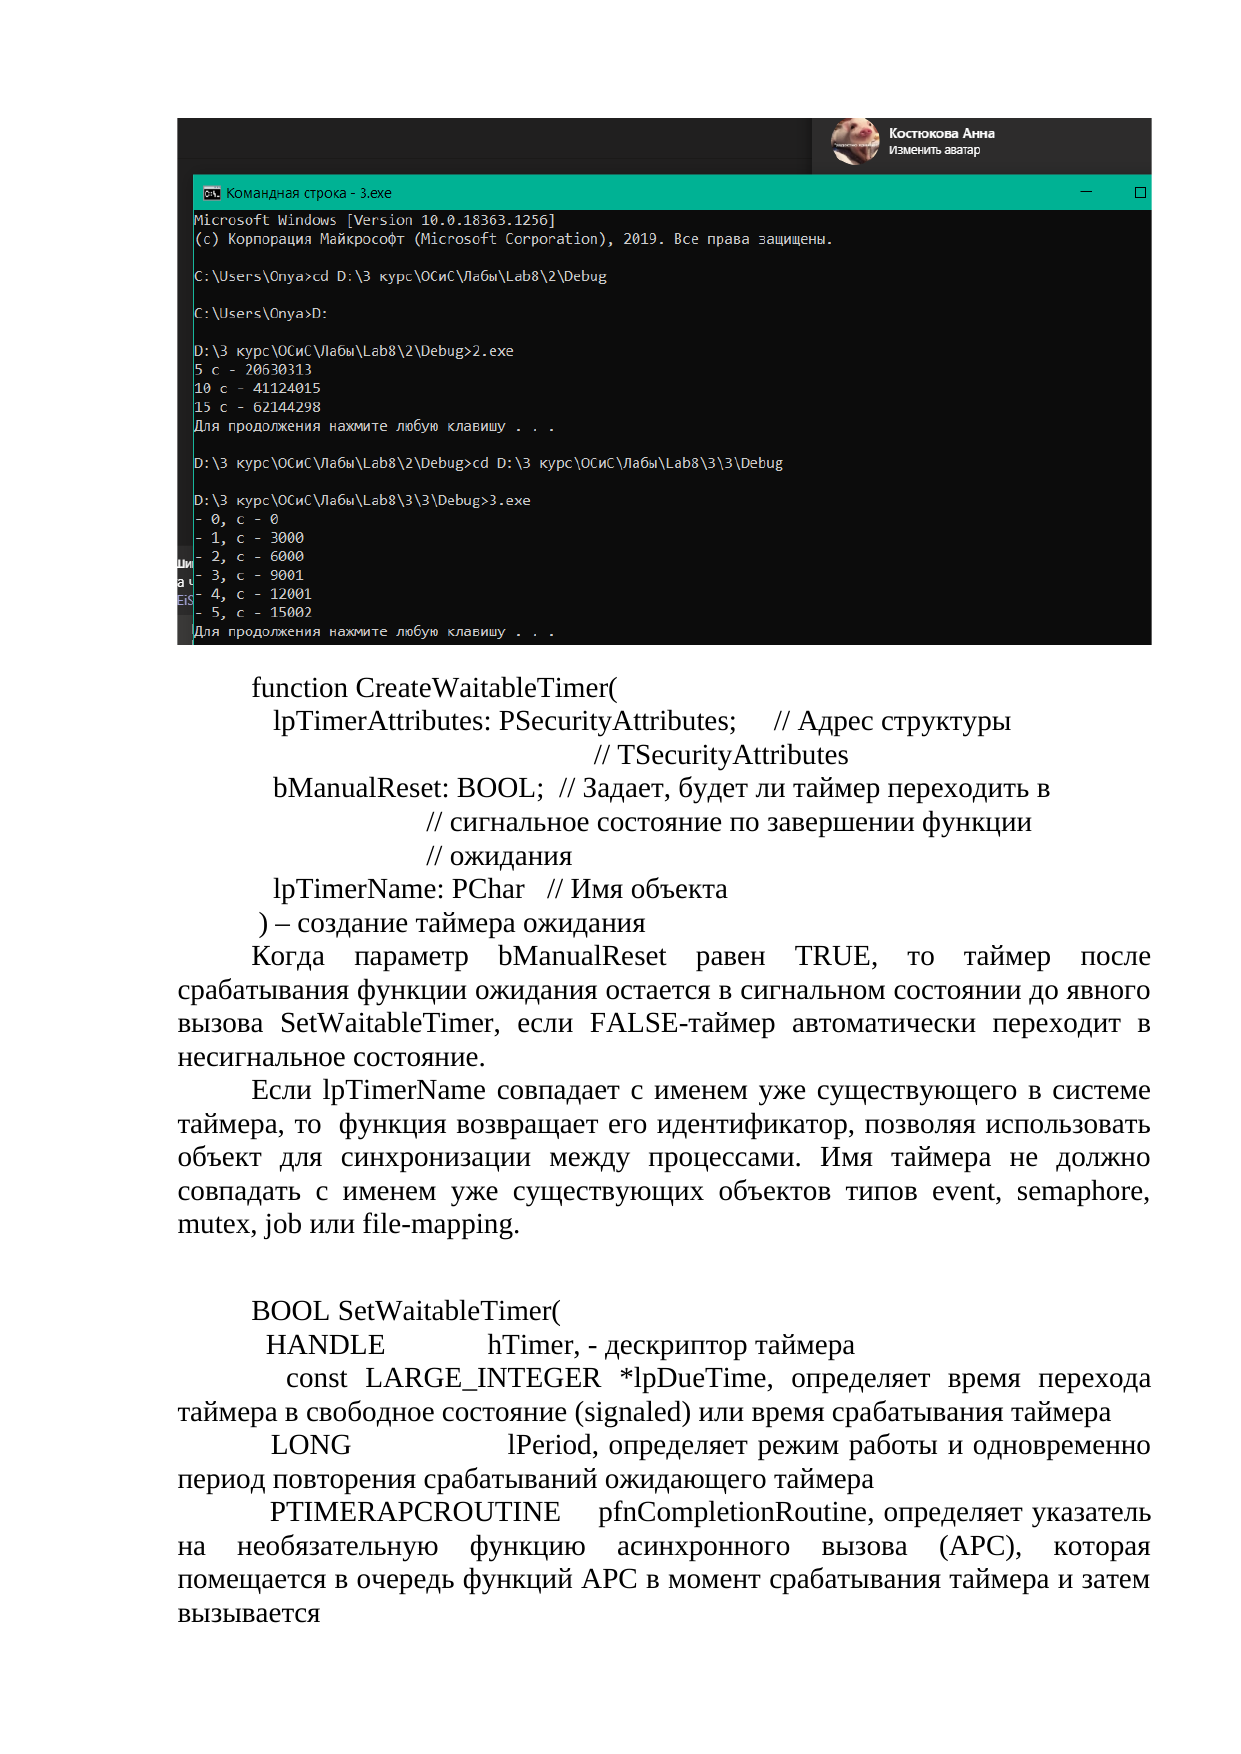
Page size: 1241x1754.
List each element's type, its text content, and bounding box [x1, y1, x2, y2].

text function CreateWaitableTimer( [177, 670, 1152, 703]
text // TSecurityAttributes [177, 737, 1152, 771]
text HANDLE hTimer, - дескриптор таймера [177, 1327, 1152, 1360]
text LONG lPeriod, определяет режим работы и одновременно период повторения срабатываний ожидающего таймера [177, 1427, 1152, 1494]
text lpTimerName: PChar // Имя объекта [177, 871, 1152, 905]
text bManualReset: BOOL; // Задает, будет ли таймер переходить в [177, 771, 1152, 804]
text // сигнальное состояние по завершении функции [177, 804, 1152, 838]
text BOOL SetWaitableTimer( [177, 1293, 1152, 1327]
text Когда параметр bManualReset равен TRUE, то таймер после срабатывания функции ожидания остается в сигнальном состоянии до явного вызова SetWaitableTimer, если FALSE-таймер автоматически переходит в несигнальное состояние. [177, 938, 1152, 1072]
text Если lpTimerName совпадает с именем уже существующего в системе таймера, то функция возвращает его идентификатор, позволяя использовать объект для синхронизации между процессами. Имя таймера не должно совпадать с именем уже существующих объектов типов event, semaphore, mutex, job или file-mapping. [177, 1072, 1152, 1240]
text // ожидания [177, 838, 1152, 871]
text PTIMERAPCROUTINE pfnCompletionRoutine, определяет указатель на необязательную функцию асинхронного вызова (APC), которая помещается в очередь функций APC в момент срабатывания таймера и затем вызывается [177, 1494, 1152, 1629]
picture [177, 118, 1152, 645]
text ) – создание таймера ожидания [177, 905, 1152, 938]
text lpTimerAttributes: PSecurityAttributes; // Адрес структуры [177, 703, 1152, 737]
text const LARGE_INTEGER *lpDueTime, определяет время перехода таймера в свободное состояние (signaled) или время срабатывания таймера [177, 1360, 1152, 1427]
